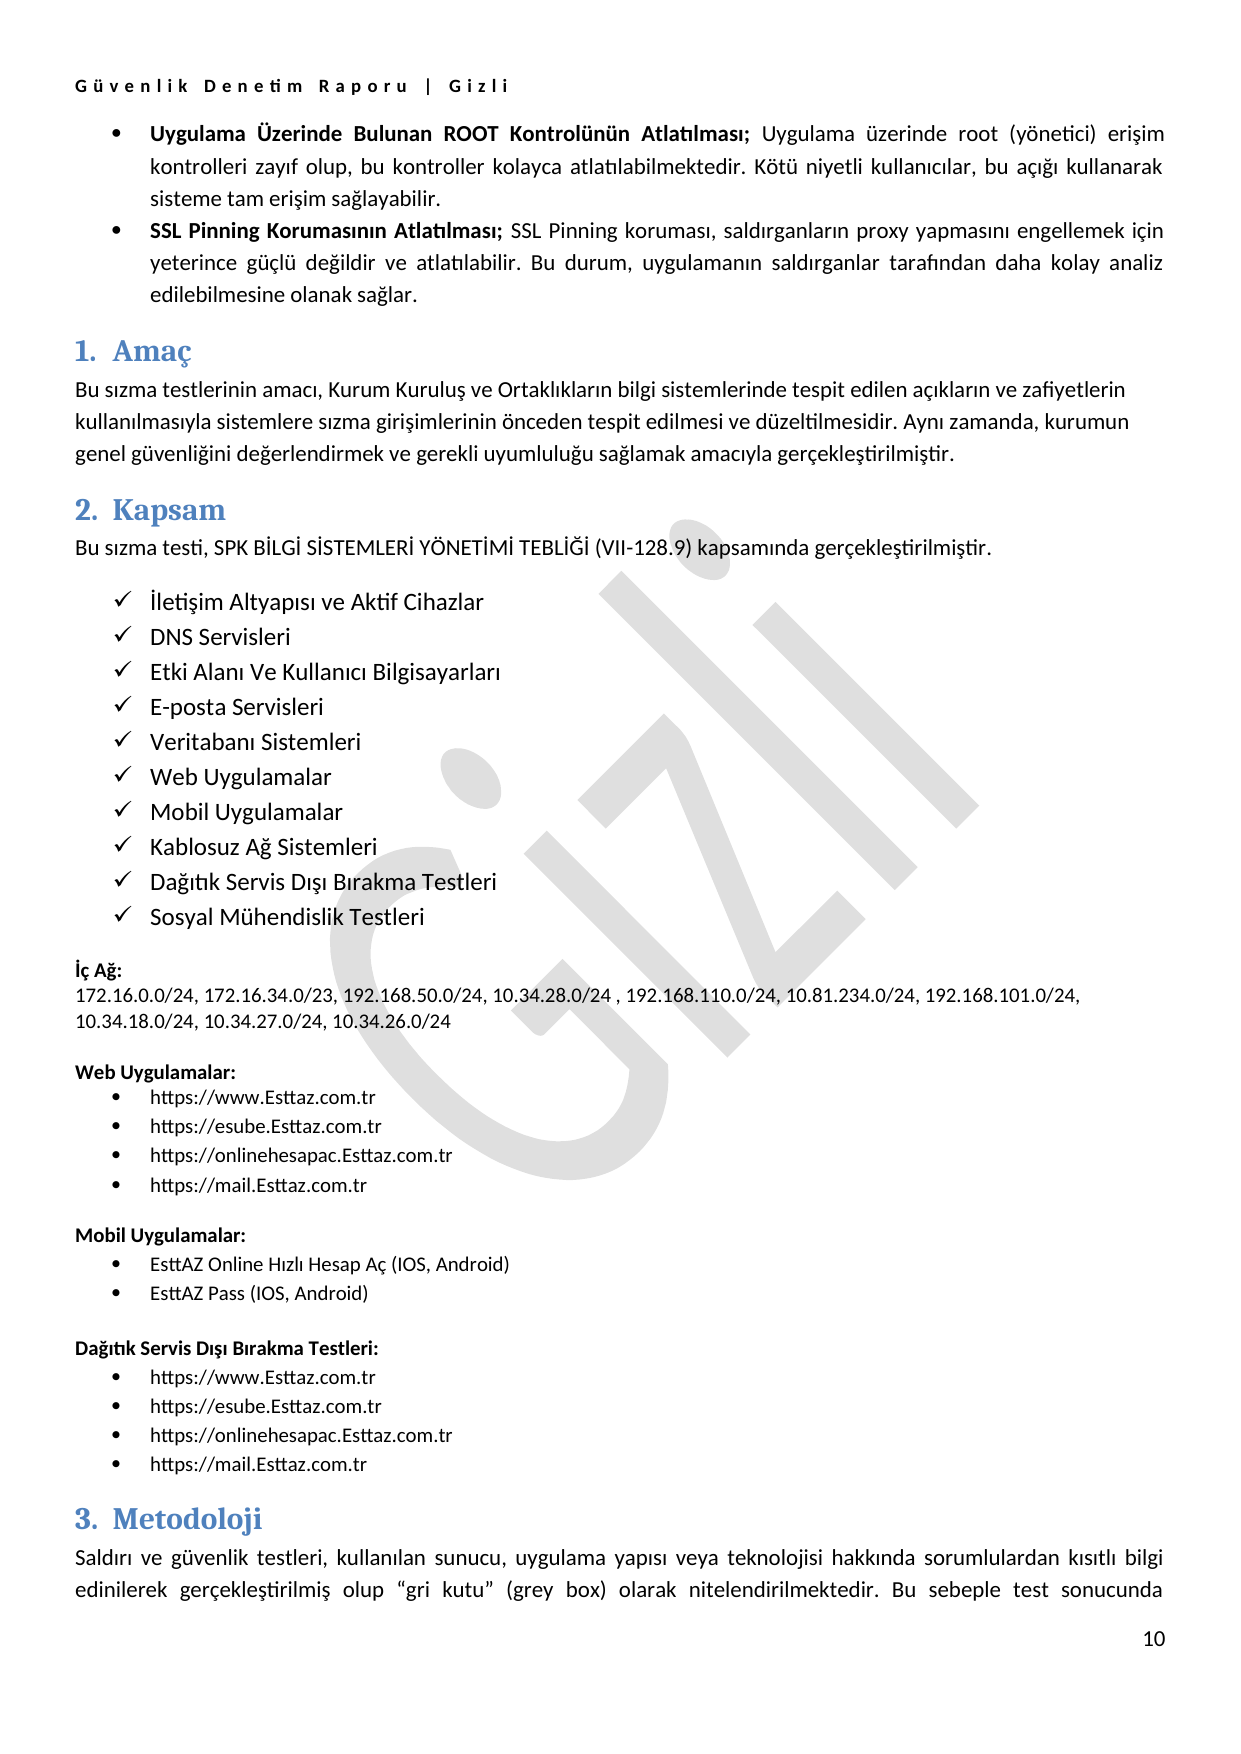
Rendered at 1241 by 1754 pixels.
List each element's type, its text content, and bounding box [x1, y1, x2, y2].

text İç Ağ: [75, 957, 1165, 983]
subtitle Kapsam [75, 492, 1165, 528]
text Mobil Uygulamalar: [75, 1222, 1165, 1247]
list https://esube.Esttaz.com.tr [112, 1113, 1165, 1139]
text Web Uygulamalar: [75, 1059, 1165, 1084]
list Veritabanı Sistemleri [112, 726, 1165, 757]
subtitle Amaç [75, 333, 1165, 369]
list EsttAZ Pass (IOS, Android) [112, 1280, 1165, 1306]
list https://www.Esttaz.com.tr [112, 1364, 1165, 1389]
list https://onlinehesapac.Esttaz.com.tr [112, 1143, 1165, 1168]
list DNS Servisleri [112, 621, 1165, 652]
list https://mail.Esttaz.com.tr [112, 1172, 1165, 1197]
list https://mail.Esttaz.com.tr [112, 1451, 1165, 1477]
list Kablosuz Ağ Sistemleri [112, 831, 1165, 862]
list https://onlinehesapac.Esttaz.com.tr [112, 1422, 1165, 1448]
list Etki Alanı Ve Kullanıcı Bilgisayarları [112, 656, 1165, 687]
list Dağıtık Servis Dışı Bırakma Testleri [112, 866, 1165, 897]
text 172.16.0.0/24, 172.16.34.0/23, 192.168.50.0/24, 10.34.28.0/24 , 192.168.110.0/24, 10.81.234.0/24, 192.168.101.0/24, 10.34.18.0/24, 10.34.27.0/24, 10.34.26.0/24 [75, 983, 1165, 1033]
text Bu sızma testlerinin amacı, Kurum Kuruluş ve Ortaklıkların bilgi sistemlerinde tespit edilen açıkların ve zafiyetlerin kullanılmasıyla sistemlere sızma girişimlerinin önceden tespit edilmesi ve düzeltilmesidir. Aynı zamanda, kurumun genel güvenliğini değerlendirmek ve gerekli uyumluluğu sağlamak amacıyla gerçekleştirilmiştir. [75, 375, 1165, 467]
list Uygulama Üzerinde Bulunan ROOT Kontrolünün Atlatılması; Uygulama üzerinde root (yönetici) erişim kontrolleri zayıf olup, bu kontroller kolayca atlatılabilmektedir. Kötü niyetli kullanıcılar, bu açığı kullanarak sisteme tam erişim sağlayabilir. [112, 119, 1165, 212]
list EsttAZ Online Hızlı Hesap Aç (IOS, Android) [112, 1251, 1165, 1276]
list Web Uygulamalar [112, 761, 1165, 792]
list SSL Pinning Korumasının Atlatılması; SSL Pinning koruması, saldırganların proxy yapmasını engellemek için yeterince güçlü değildir ve atlatılabilir. Bu durum, uygulamanın saldırganlar tarafından daha kolay analiz edilebilmesine olanak sağlar. [112, 216, 1165, 308]
list Sosyal Mühendislik Testleri [112, 901, 1165, 932]
list İletişim Altyapısı ve Aktif Cihazlar [112, 586, 1165, 617]
list https://www.Esttaz.com.tr [112, 1084, 1165, 1110]
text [75, 1543, 1165, 1603]
list E-posta Servisleri [112, 691, 1165, 722]
list Mobil Uygulamalar [112, 796, 1165, 827]
list https://esube.Esttaz.com.tr [112, 1393, 1165, 1418]
subtitle Metodoloji [75, 1501, 1165, 1537]
text Bu sızma testi, SPK BİLGİ SİSTEMLERİ YÖNETİMİ TEBLİĞİ (VII-128.9) kapsamında gerçekleştirilmiştir. [75, 533, 1165, 561]
text Dağıtık Servis Dışı Bırakma Testleri: [75, 1335, 1165, 1360]
